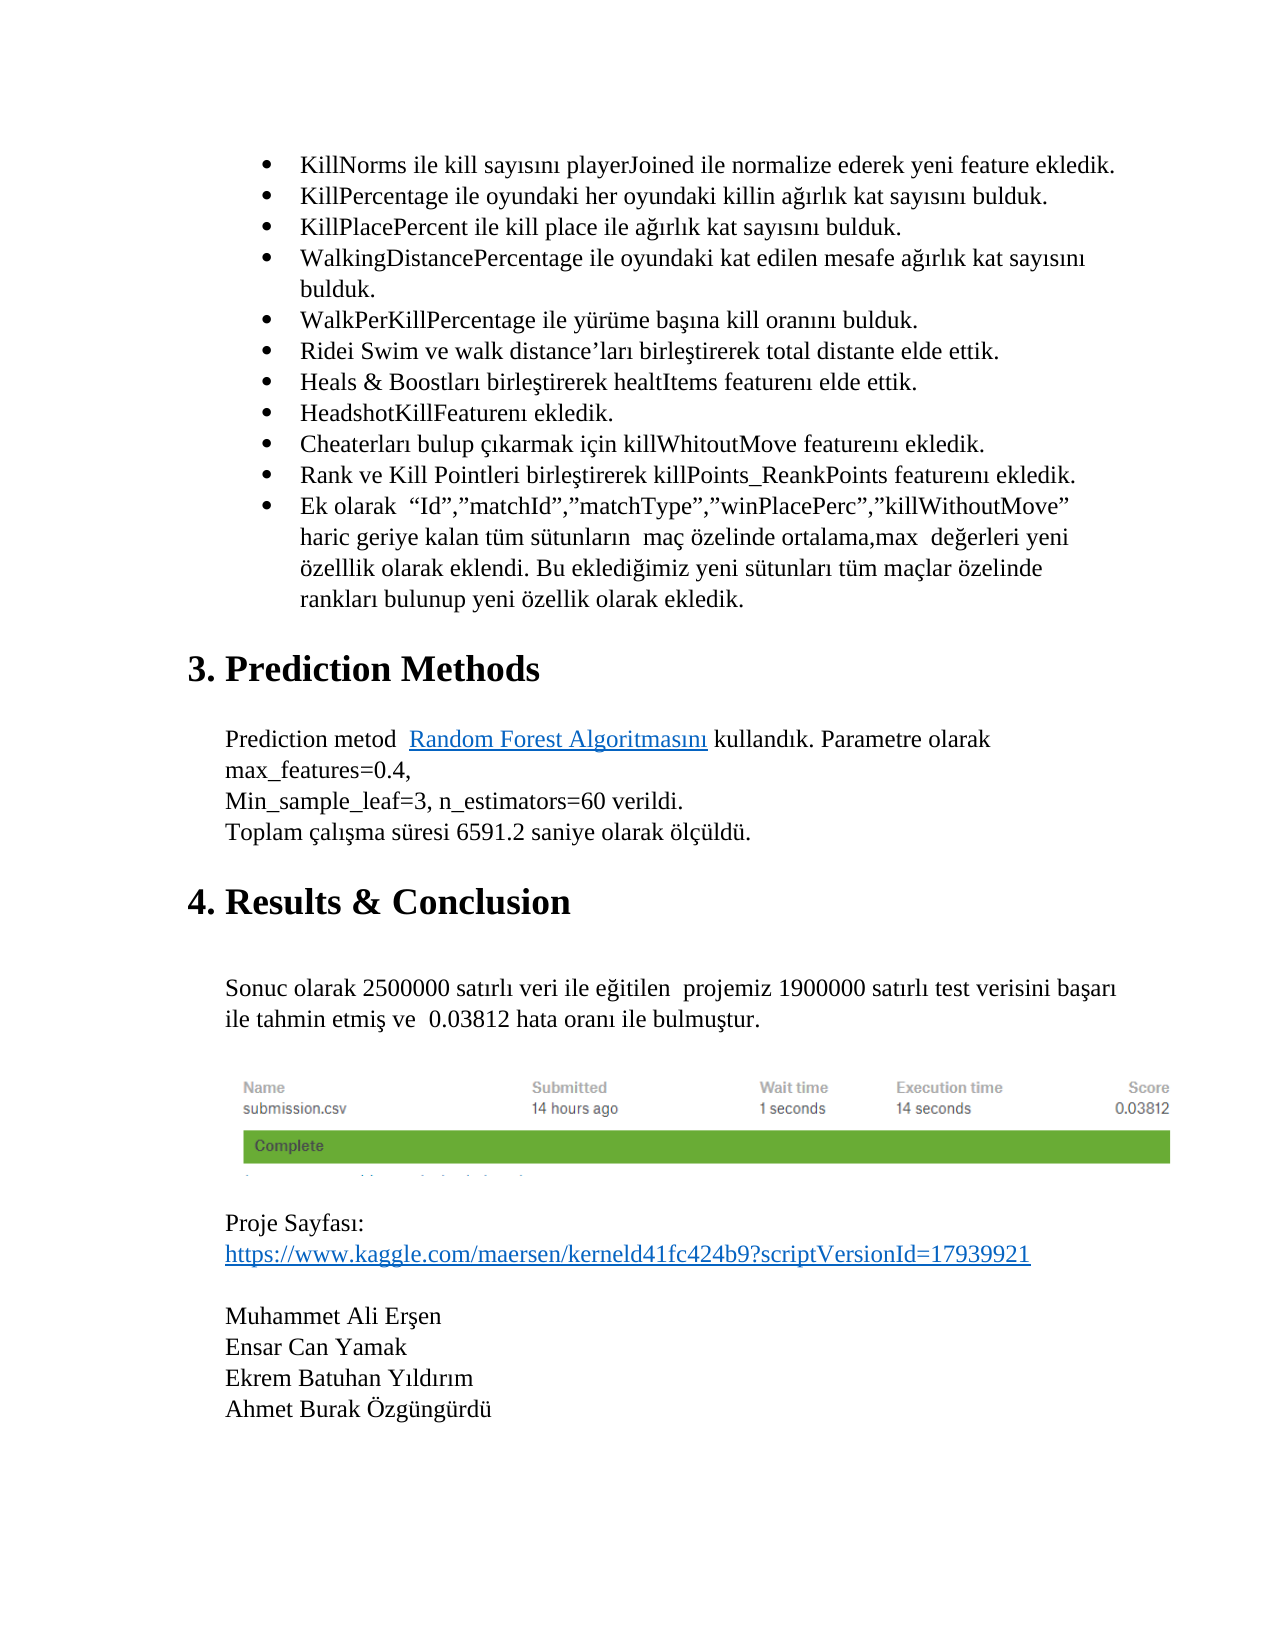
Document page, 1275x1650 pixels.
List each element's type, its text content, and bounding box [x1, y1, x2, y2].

list Rank ve Kill Pointleri birleştirerek killPoints_ReankPoints featureını ekledik. [262, 460, 1125, 489]
list Prediction Methods [187, 647, 1125, 690]
list Prediction metod Random Forest Algoritmasını kullandık. Parametre olarak max_features=0.4, [225, 724, 1125, 784]
list HeadshotKillFeaturenı ekledik. [262, 398, 1125, 427]
list Heals & Boostları birleştirerek healtItems featurenı elde ettik. [262, 367, 1125, 396]
list KillPercentage ile oyundaki her oyundaki killin ağırlık kat sayısını bulduk. [262, 181, 1125, 210]
list Sonuc olarak 2500000 satırlı veri ile eğitilen projemiz 1900000 satırlı test verisini başarı ile tahmin etmiş ve 0.03812 hata oranı ile bulmuştur. [225, 973, 1125, 1032]
list Ekrem Batuhan Yıldırım [225, 1363, 1125, 1392]
list Min_sample_leaf=3, n_estimators=60 verildi. [225, 786, 1125, 815]
list Muhammet Ali Erşen [225, 1301, 1125, 1330]
list Ek olarak “Id”,”matchId”,”matchType”,”winPlacePerc”,”killWithoutMove” haric geriye kalan tüm sütunların maç özelinde ortalama,max değerleri yeni özelllik olarak eklendi. Bu eklediğimiz yeni sütunları tüm maçlar özelinde rankları bulunup yeni özellik olarak ekledik. [262, 491, 1125, 613]
list https://www.kaggle.com/maersen/kerneld41fc424b9?scriptVersionId=17939921 [225, 1239, 1125, 1268]
list Results & Conclusion [187, 879, 1125, 923]
picture [225, 1065, 1182, 1176]
list Ensar Can Yamak [225, 1332, 1125, 1361]
list KillNorms ile kill sayısını playerJoined ile normalize ederek yeni feature ekledik. [262, 150, 1125, 179]
list Cheaterları bulup çıkarmak için killWhitoutMove featureını ekledik. [262, 429, 1125, 458]
list Toplam çalışma süresi 6591.2 saniye olarak ölçüldü. [225, 817, 1125, 846]
list Proje Sayfası: [225, 1208, 1125, 1237]
list WalkingDistancePercentage ile oyundaki kat edilen mesafe ağırlık kat sayısını bulduk. [262, 243, 1125, 303]
list Ahmet Burak Özgüngürdü [225, 1394, 1125, 1423]
list Ridei Swim ve walk distance’ları birleştirerek total distante elde ettik. [262, 336, 1125, 365]
list KillPlacePercent ile kill place ile ağırlık kat sayısını bulduk. [262, 212, 1125, 241]
list WalkPerKillPercentage ile yürüme başına kill oranını bulduk. [262, 305, 1125, 334]
